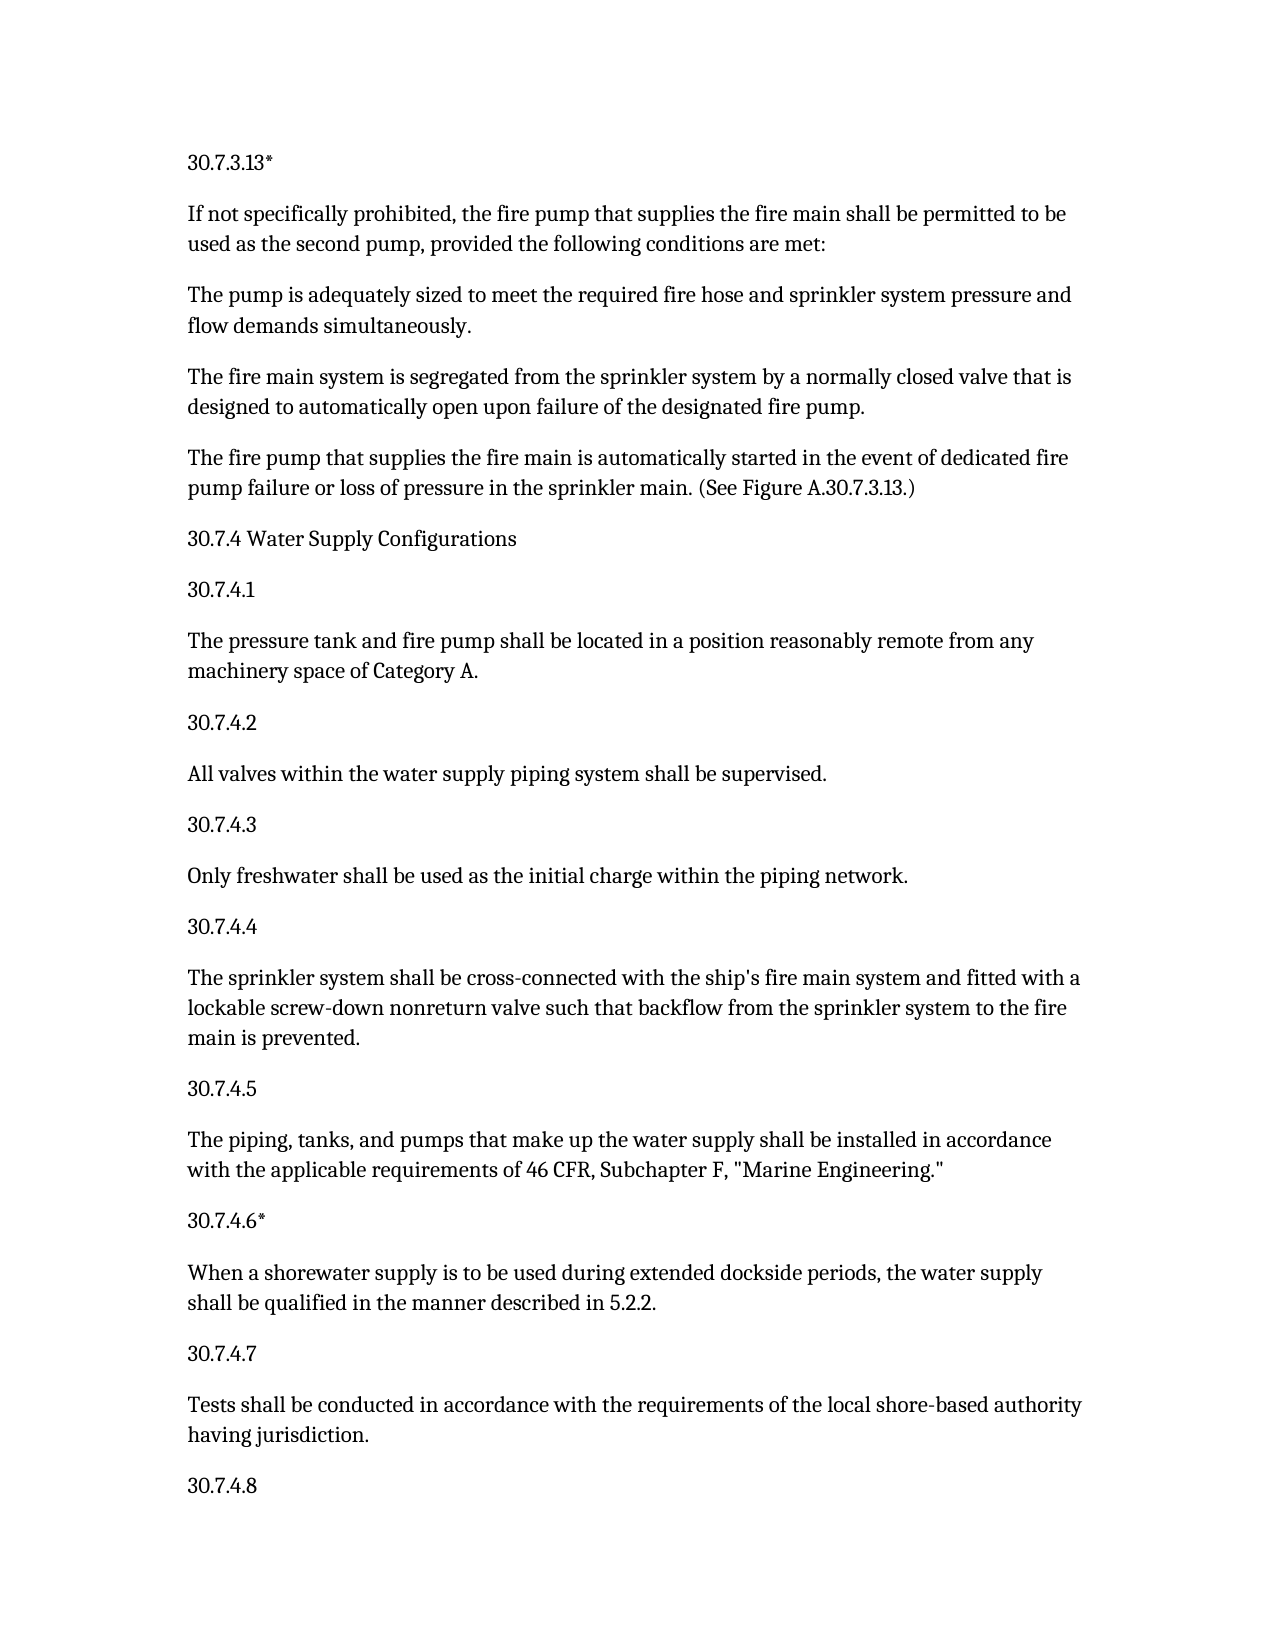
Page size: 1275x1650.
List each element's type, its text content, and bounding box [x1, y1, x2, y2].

text 30.7.4.6* [187, 1208, 1087, 1235]
text Tests shall be conducted in accordance with the requirements of the local shore-based authority having jurisdiction. [187, 1392, 1087, 1448]
text 30.7.3.13* [187, 150, 1087, 176]
text The sprinkler system shall be cross-connected with the ship's fire main system and fitted with a lockable screw-down nonreturn valve such that backflow from the sprinkler system to the fire main is prevented. [187, 964, 1087, 1051]
text All valves within the water supply piping system shall be supervised. [187, 760, 1087, 787]
text 30.7.4.2 [187, 709, 1087, 736]
text 30.7.4.7 [187, 1341, 1087, 1367]
text The piping, tanks, and pumps that make up the water supply shall be installed in accordance with the applicable requirements of 46 CFR, Subchapter F, "Marine Engineering." [187, 1127, 1087, 1184]
text The fire pump that supplies the fire main is automatically started in the event of dedicated fire pump failure or loss of pressure in the sprinkler main. (See Figure A.30.7.3.13.) [187, 445, 1087, 501]
text 30.7.4 Water Supply Configurations [187, 526, 1087, 552]
text The pressure tank and fire pump shall be located in a position reasonably remote from any machinery space of Category A. [187, 628, 1087, 685]
text The pump is adequately sized to meet the required fire hose and sprinkler system pressure and flow demands simultaneously. [187, 282, 1087, 339]
text The fire main system is segregated from the sprinkler system by a normally closed valve that is designed to automatically open upon failure of the designated fire pump. [187, 363, 1087, 420]
text When a shorewater supply is to be used during extended dockside periods, the water supply shall be qualified in the manner described in 5.2.2. [187, 1259, 1087, 1316]
text 30.7.4.1 [187, 577, 1087, 603]
text 30.7.4.8 [187, 1473, 1087, 1499]
text If not specifically prohibited, the fire pump that supplies the fire main shall be permitted to be used as the second pump, provided the following conditions are met: [187, 201, 1087, 258]
text 30.7.4.3 [187, 811, 1087, 838]
text 30.7.4.4 [187, 913, 1087, 940]
text Only freshwater shall be used as the initial charge within the piping network. [187, 862, 1087, 889]
text 30.7.4.5 [187, 1076, 1087, 1102]
